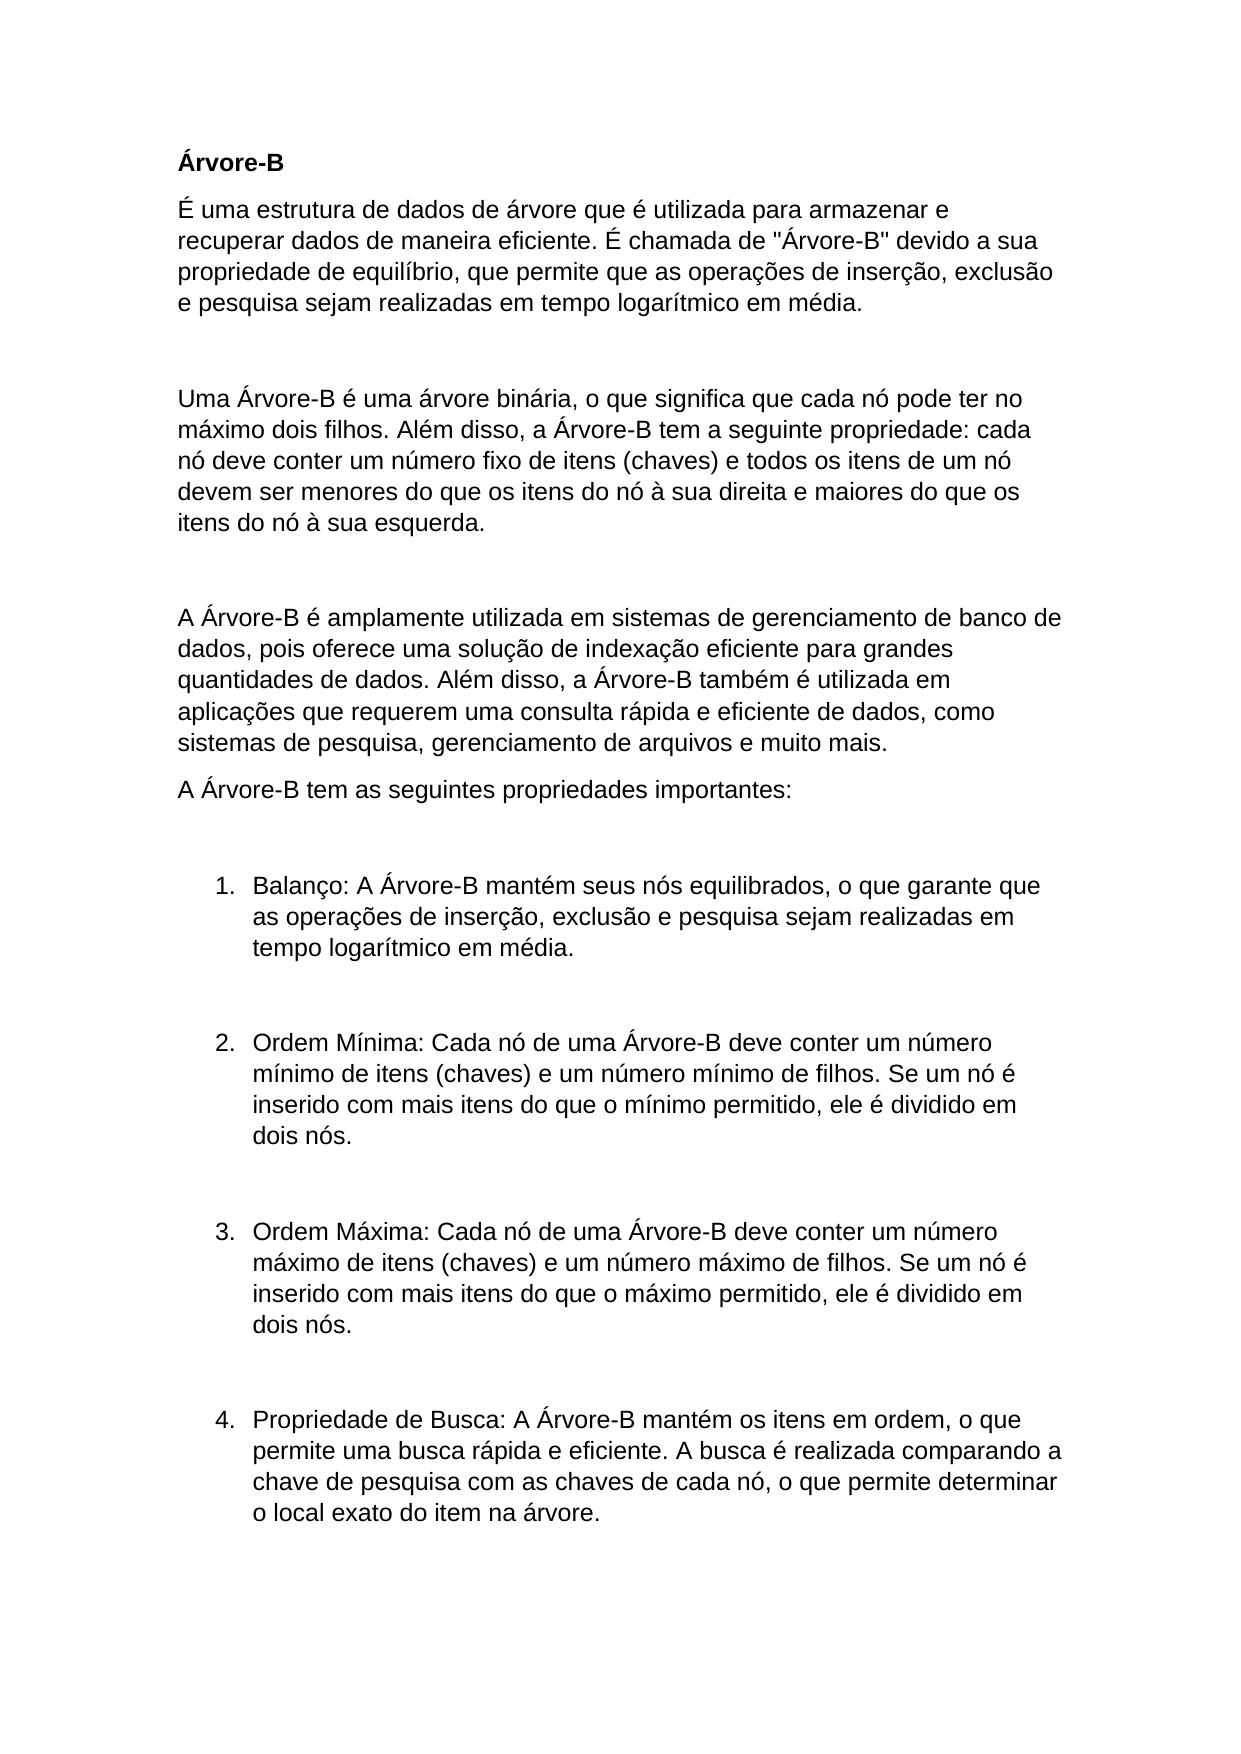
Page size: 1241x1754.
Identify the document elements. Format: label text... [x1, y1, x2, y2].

list Ordem Máxima: Cada nó de uma Árvore-B deve conter um número máximo de itens (chaves) e um número máximo de filhos. Se um nó é inserido com mais itens do que o máximo permitido, ele é dividido em dois nós. [215, 1217, 1063, 1339]
text A Árvore-B é amplamente utilizada em sistemas de gerenciamento de banco de dados, pois oferece uma solução de indexação eficiente para grandes quantidades de dados. Além disso, a Árvore-B também é utilizada em aplicações que requerem uma consulta rápida e eficiente de dados, como sistemas de pesquisa, gerenciamento de arquivos e muito mais. [177, 603, 1063, 756]
text Árvore-B [177, 148, 1063, 176]
list Balanço: A Árvore-B mantém seus nós equilibrados, o que garante que as operações de inserção, exclusão e pesquisa sejam realizadas em tempo logarítmico em média. [215, 871, 1063, 962]
list Ordem Mínima: Cada nó de uma Árvore-B deve conter um número mínimo de itens (chaves) e um número mínimo de filhos. Se um nó é inserido com mais itens do que o mínimo permitido, ele é dividido em dois nós. [215, 1028, 1063, 1150]
text Uma Árvore-B é uma árvore binária, o que significa que cada nó pode ter no máximo dois filhos. Além disso, a Árvore-B tem a seguinte propriedade: cada nó deve conter um número fixo de itens (chaves) e todos os itens de um nó devem ser menores do que os itens do nó à sua direita e maiores do que os itens do nó à sua esquerda. [177, 384, 1063, 537]
text É uma estrutura de dados de árvore que é utilizada para armazenar e recuperar dados de maneira eficiente. É chamada de "Árvore-B" devido a sua propriedade de equilíbrio, que permite que as operações de inserção, exclusão e pesquisa sejam realizadas em tempo logarítmico em média. [177, 195, 1063, 317]
text A Árvore-B tem as seguintes propriedades importantes: [177, 775, 1063, 804]
list Propriedade de Busca: A Árvore-B mantém os itens em ordem, o que permite uma busca rápida e eficiente. A busca é realizada comparando a chave de pesquisa com as chaves de cada nó, o que permite determinar o local exato do item na árvore. [215, 1405, 1063, 1527]
